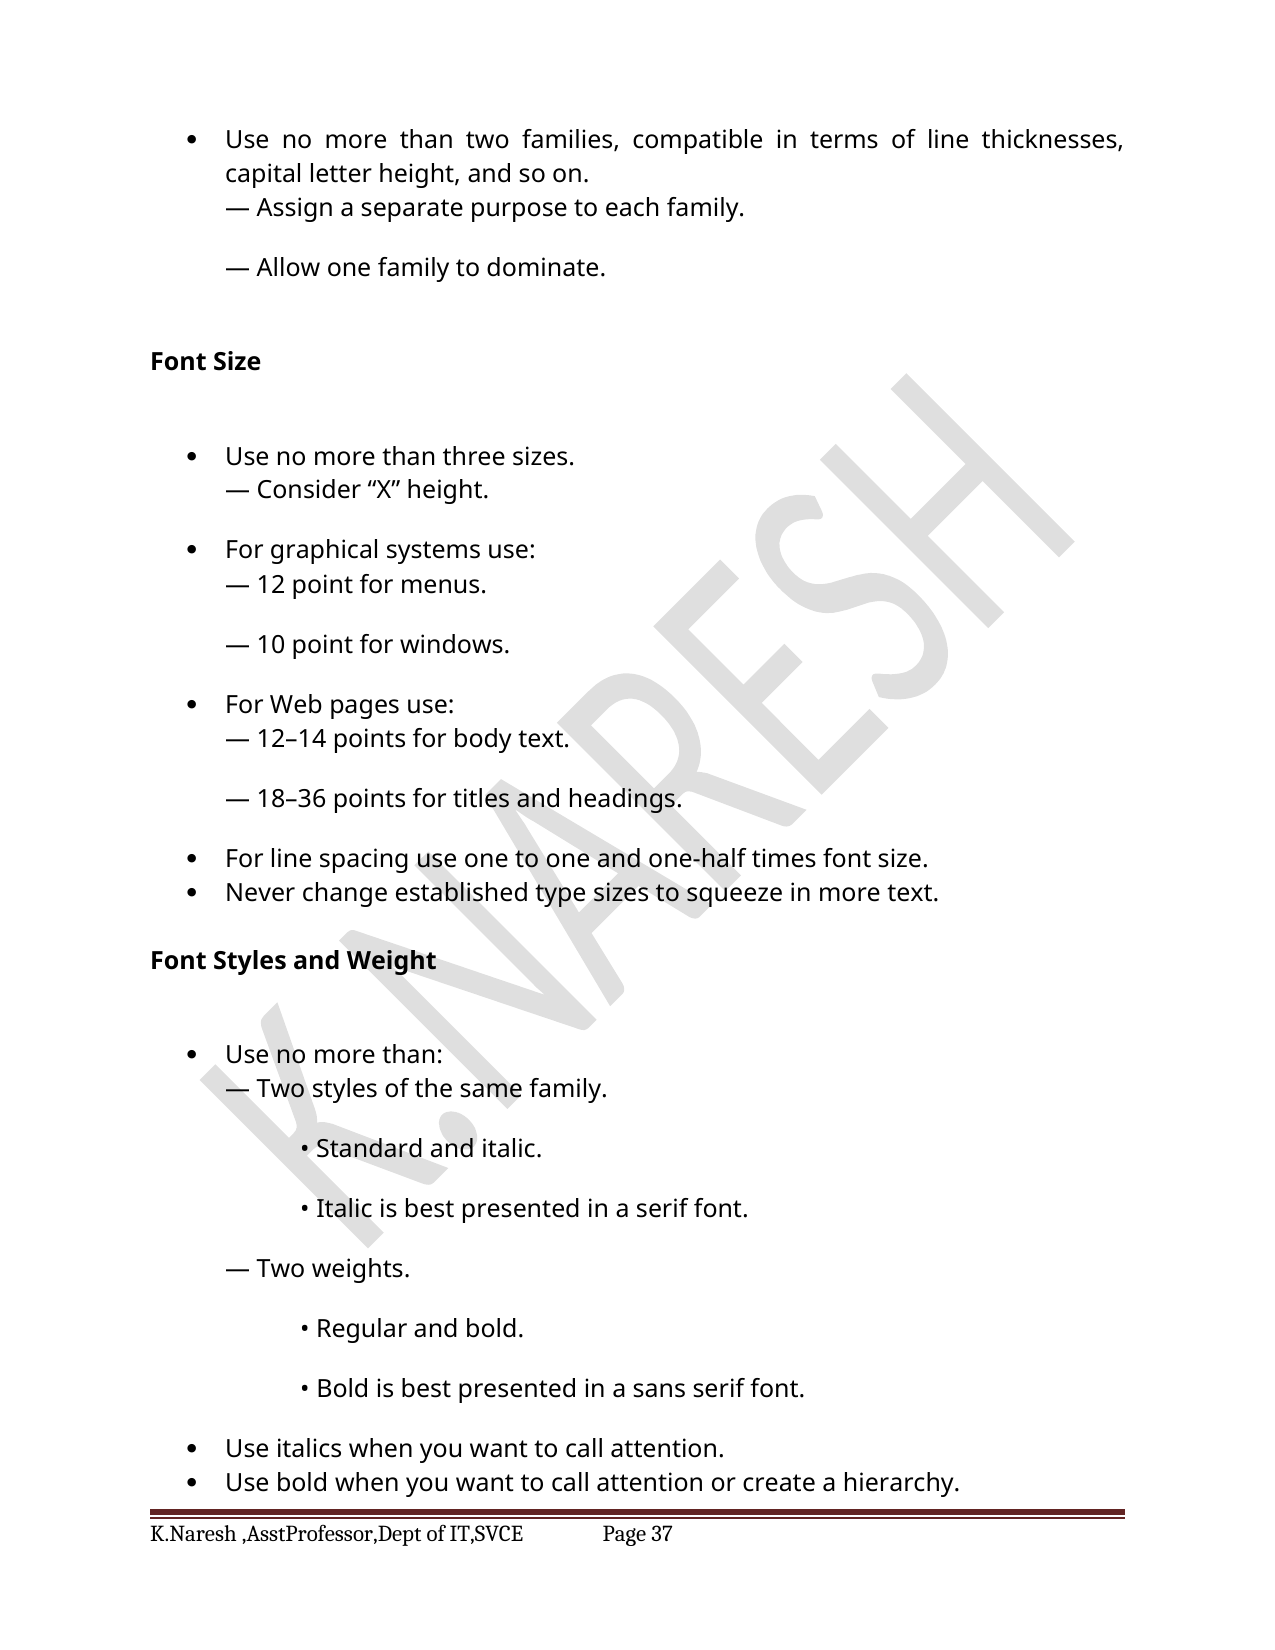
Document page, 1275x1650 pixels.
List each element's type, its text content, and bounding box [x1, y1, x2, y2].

text — Consider “X” height. [150, 472, 1125, 506]
list For line spacing use one to one and one-half times font size. [187, 840, 1125, 874]
text — Assign a separate purpose to each family. [225, 190, 1125, 224]
text — Two styles of the same family. [150, 1071, 1125, 1105]
subtitle Font Styles and Weight [150, 942, 1125, 977]
text — 18–36 points for titles and headings. [225, 780, 1125, 814]
text • Bold is best presented in a sans serif font. [300, 1371, 1125, 1405]
text — Allow one family to dominate. [225, 250, 1125, 284]
subtitle Font Size [150, 344, 1125, 378]
list For Web pages use: [187, 686, 1125, 720]
text — 12 point for menus. [225, 566, 1125, 600]
text — Two weights. [150, 1251, 1125, 1285]
text — 10 point for windows. [225, 626, 1125, 660]
list Use no more than two families, compatible in terms of line thicknesses, capital letter height, and so on. [187, 122, 1125, 190]
list Use no more than three sizes. [187, 438, 1125, 472]
list Use bold when you want to call attention or create a hierarchy. [187, 1465, 1125, 1499]
list Use italics when you want to call attention. [187, 1431, 1125, 1465]
list For graphical systems use: [187, 532, 1125, 566]
text • Italic is best presented in a serif font. [300, 1191, 1125, 1225]
text • Regular and bold. [300, 1311, 1125, 1345]
list Use no more than: [187, 1037, 1125, 1071]
list Never change established type sizes to squeeze in more text. [187, 874, 1125, 908]
text — 12–14 points for body text. [225, 720, 1125, 754]
text • Standard and italic. [300, 1131, 1125, 1165]
